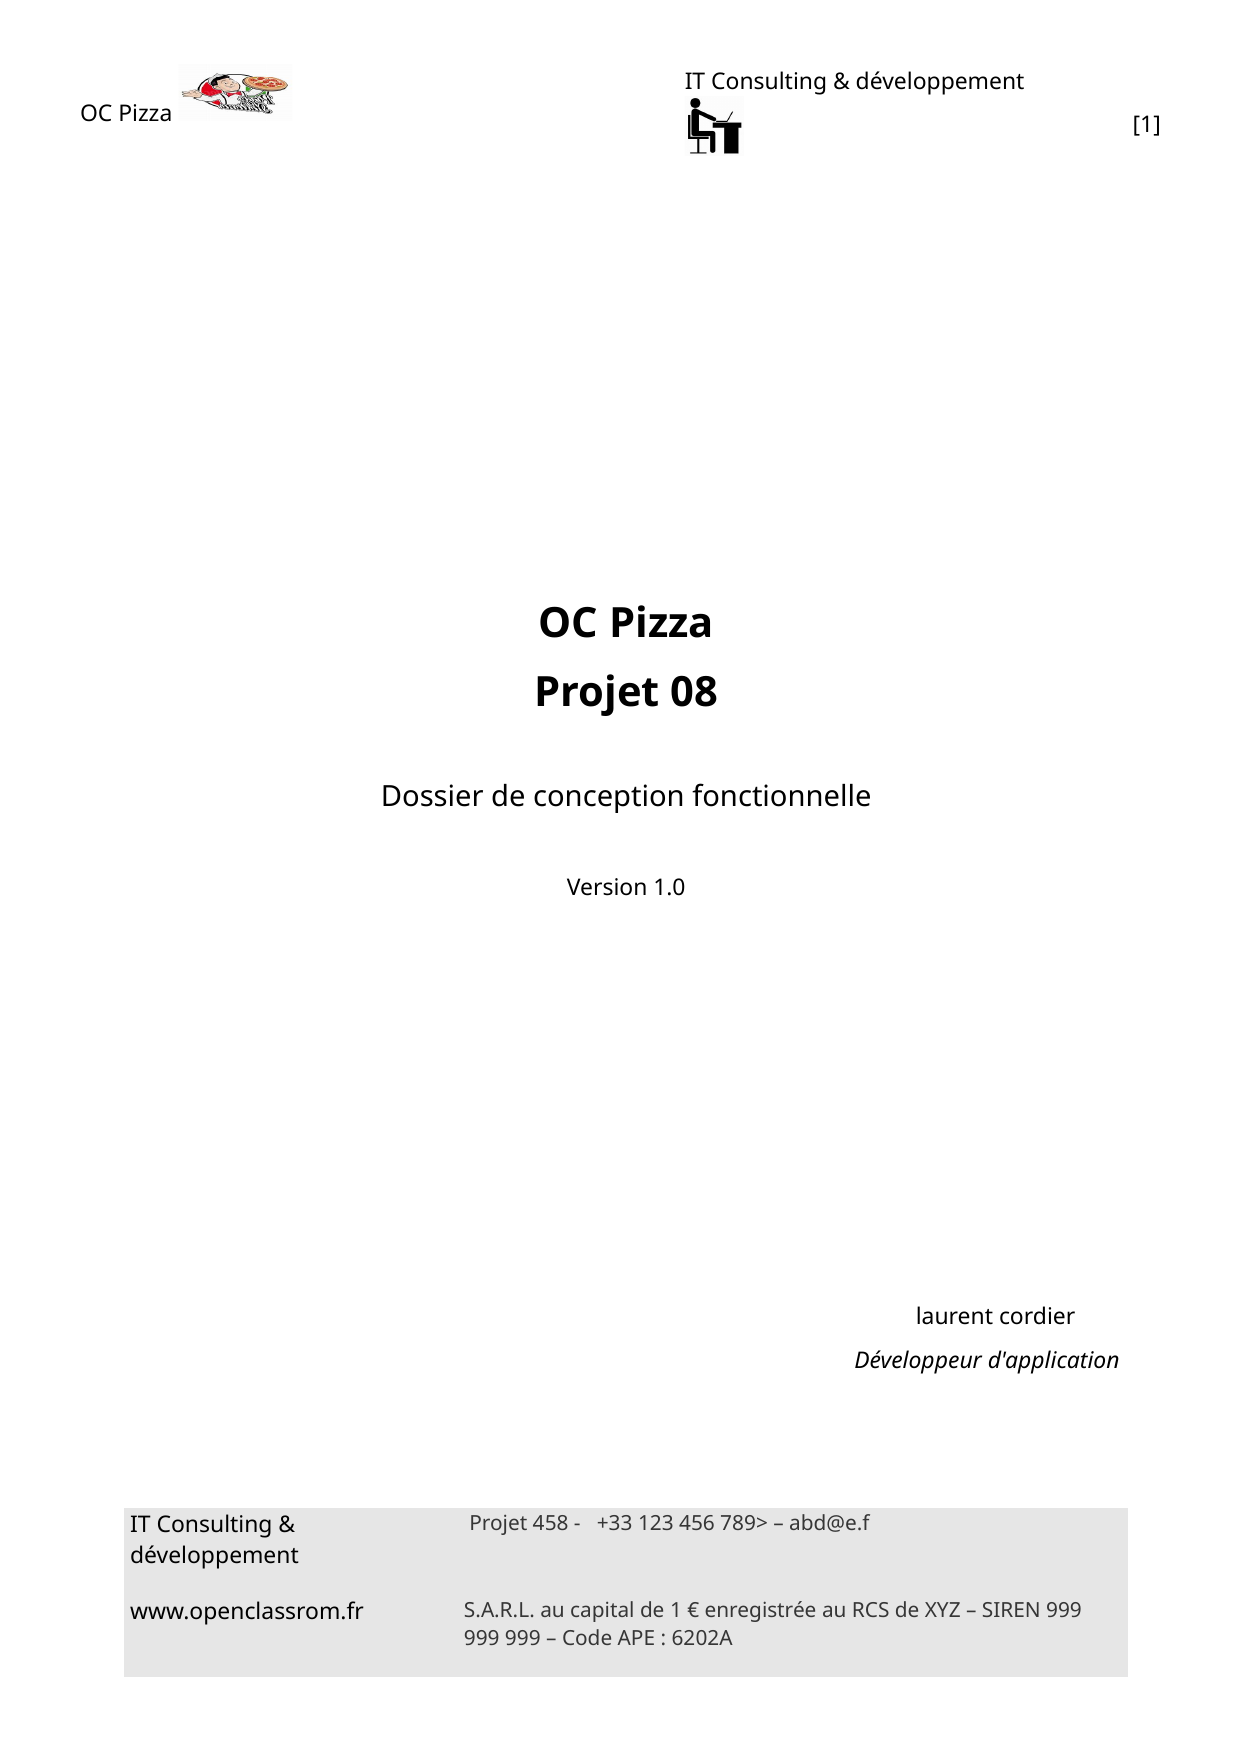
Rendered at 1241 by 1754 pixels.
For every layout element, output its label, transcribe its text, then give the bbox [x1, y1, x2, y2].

table_cell laurent cordier Développeur d'application [124, 1273, 1128, 1415]
picture [684, 96, 744, 156]
picture [178, 64, 293, 121]
table_header OC Pizza Projet 08 Dossier de conception fonctionnelle Version 1.0 [124, 234, 1128, 1273]
